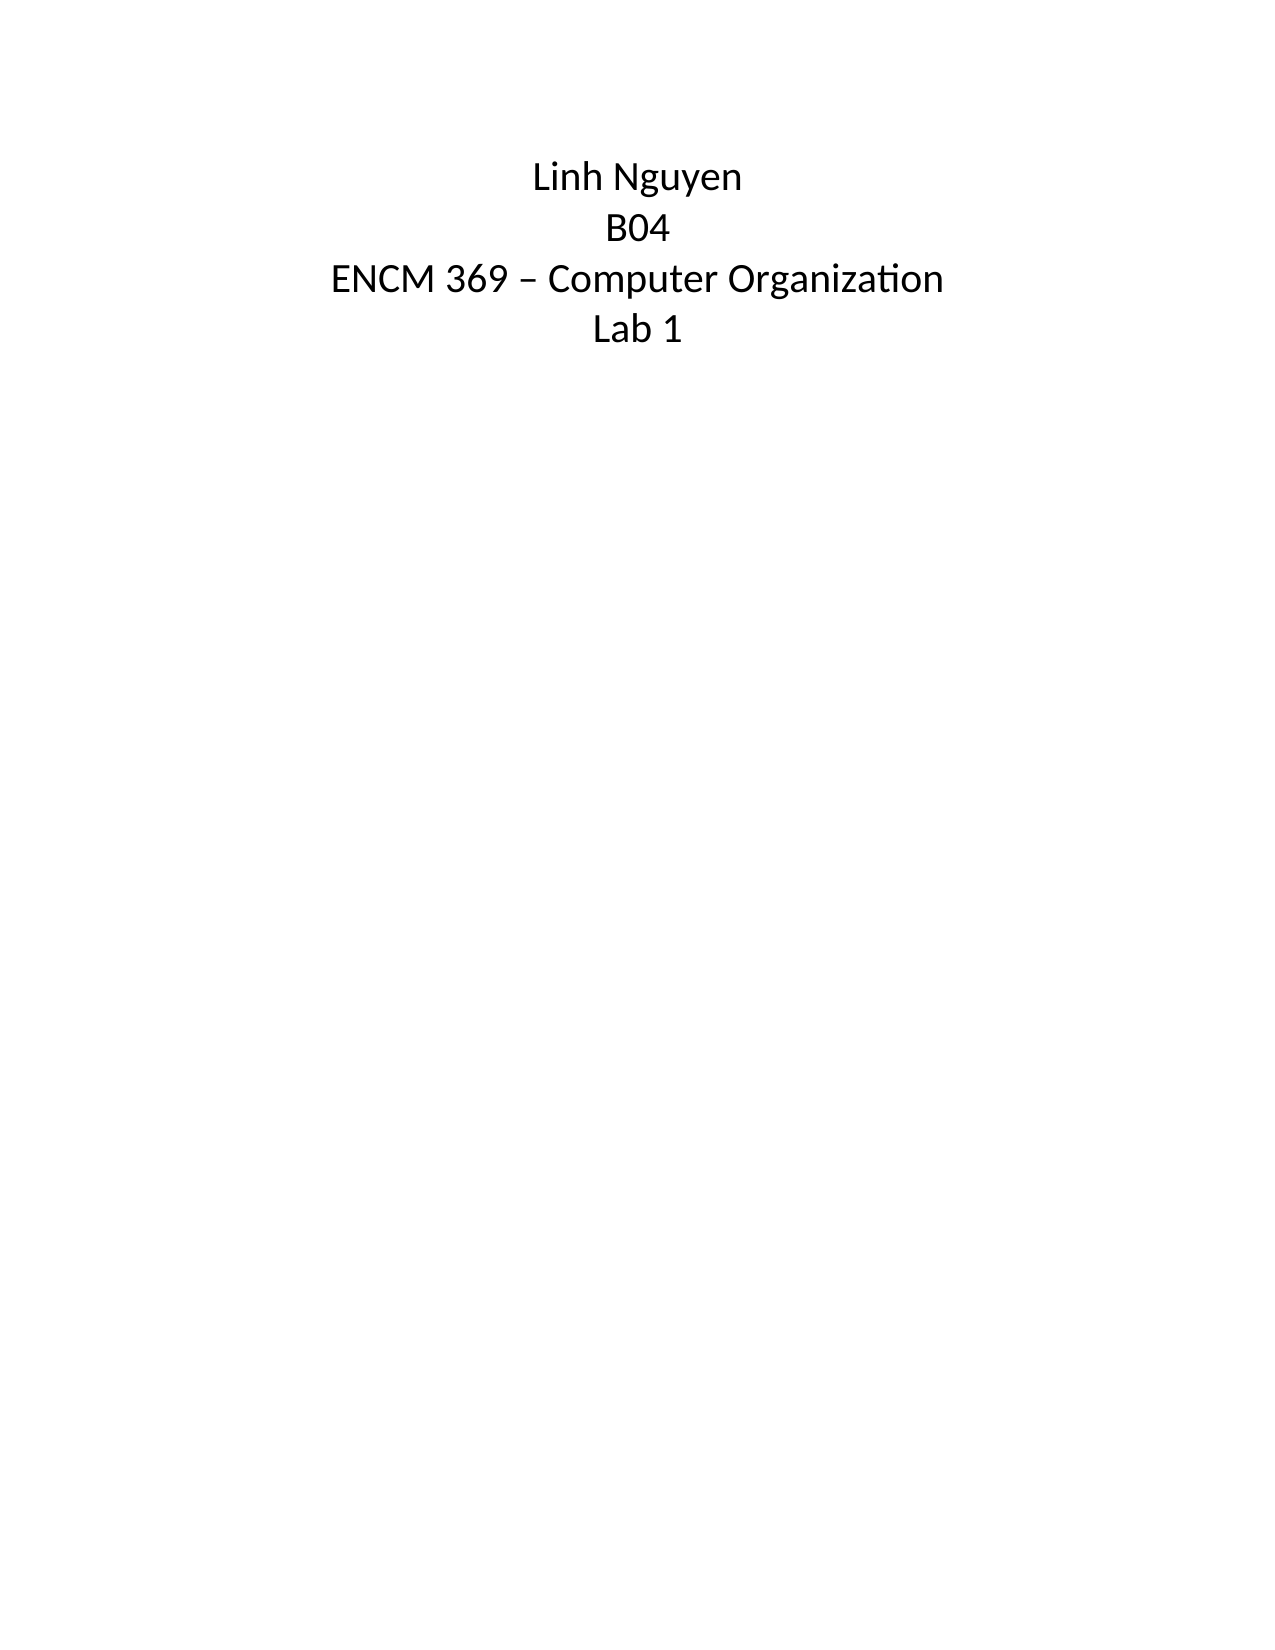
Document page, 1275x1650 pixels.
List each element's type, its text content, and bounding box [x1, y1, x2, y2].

text ENCM 369 – Computer Organization [150, 252, 1125, 302]
text Linh Nguyen [150, 150, 1125, 201]
text Lab 1 [150, 302, 1125, 353]
text B04 [150, 201, 1125, 252]
